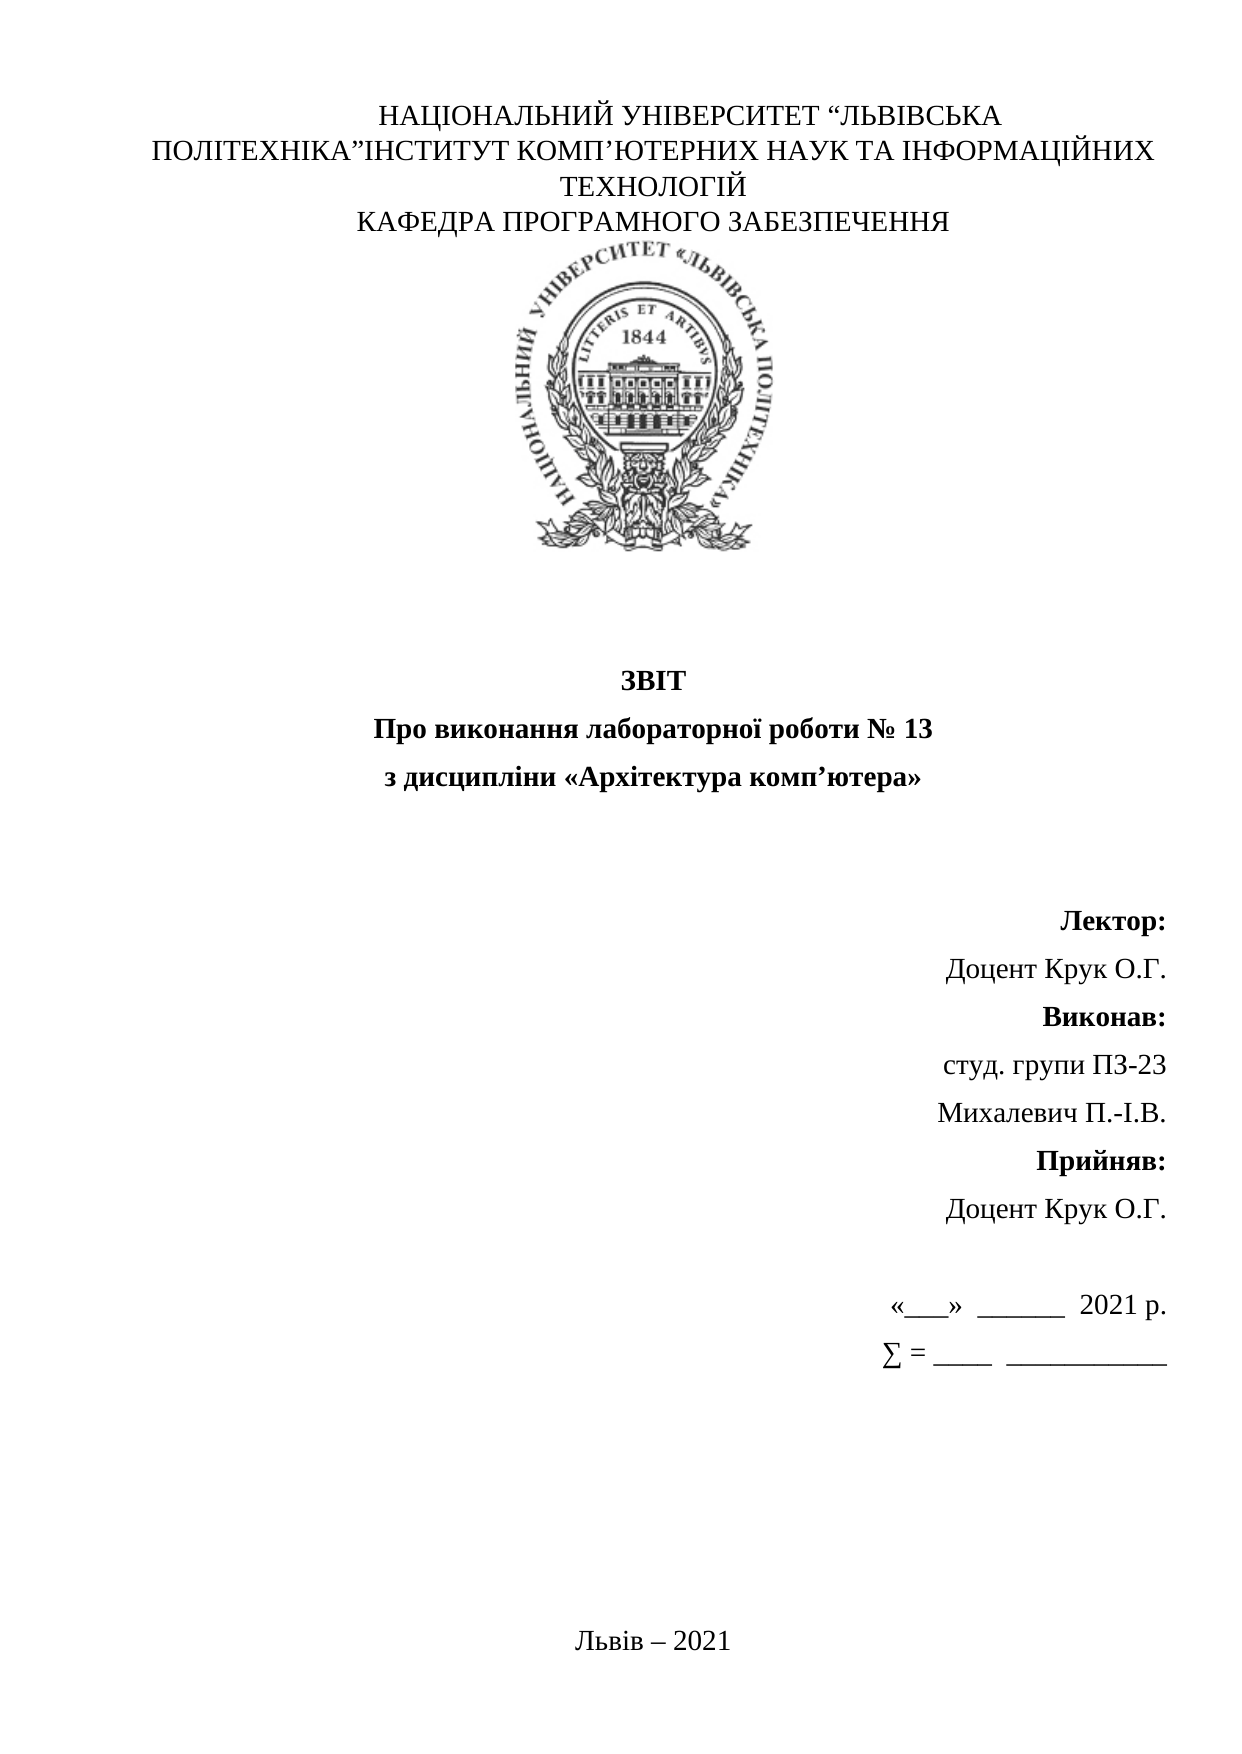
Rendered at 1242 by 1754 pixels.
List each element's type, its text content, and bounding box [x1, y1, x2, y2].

text Доцент Крук О.Г. [139, 951, 1167, 984]
text ЗВІТ [139, 663, 1167, 696]
text КАФЕДРА ПРОГРАМНОГО ЗАБЕЗПЕЧЕННЯ [139, 204, 1167, 238]
text Прийняв: [139, 1143, 1167, 1176]
text студ. групи ПЗ-23 [139, 1047, 1167, 1080]
text «___» ______ 2021 р. [139, 1287, 1167, 1321]
picture [514, 240, 776, 553]
text ∑ = ____ ___________ [139, 1335, 1167, 1368]
text Виконав: [214, 999, 1167, 1032]
text Михалевич П.-І.В. [139, 1095, 1167, 1128]
text НАЦІОНАЛЬНИЙ УНІВЕРСИТЕТ “ЛЬВІВСЬКА ПОЛІТЕХНІКА”ІНСТИТУТ КОМП’ЮТЕРНИХ НАУК ТА ІНФОРМАЦІЙНИХ ТЕХНОЛОГІЙ [139, 98, 1167, 202]
text Про виконання лабораторної роботи № 13 [139, 711, 1167, 744]
text з дисципліни «Архітектура комп’ютера» [139, 759, 1167, 792]
text Лектор: [139, 903, 1167, 936]
text Доцент Крук О.Г. [139, 1191, 1167, 1224]
text Львів – 2021 [139, 1623, 1167, 1657]
